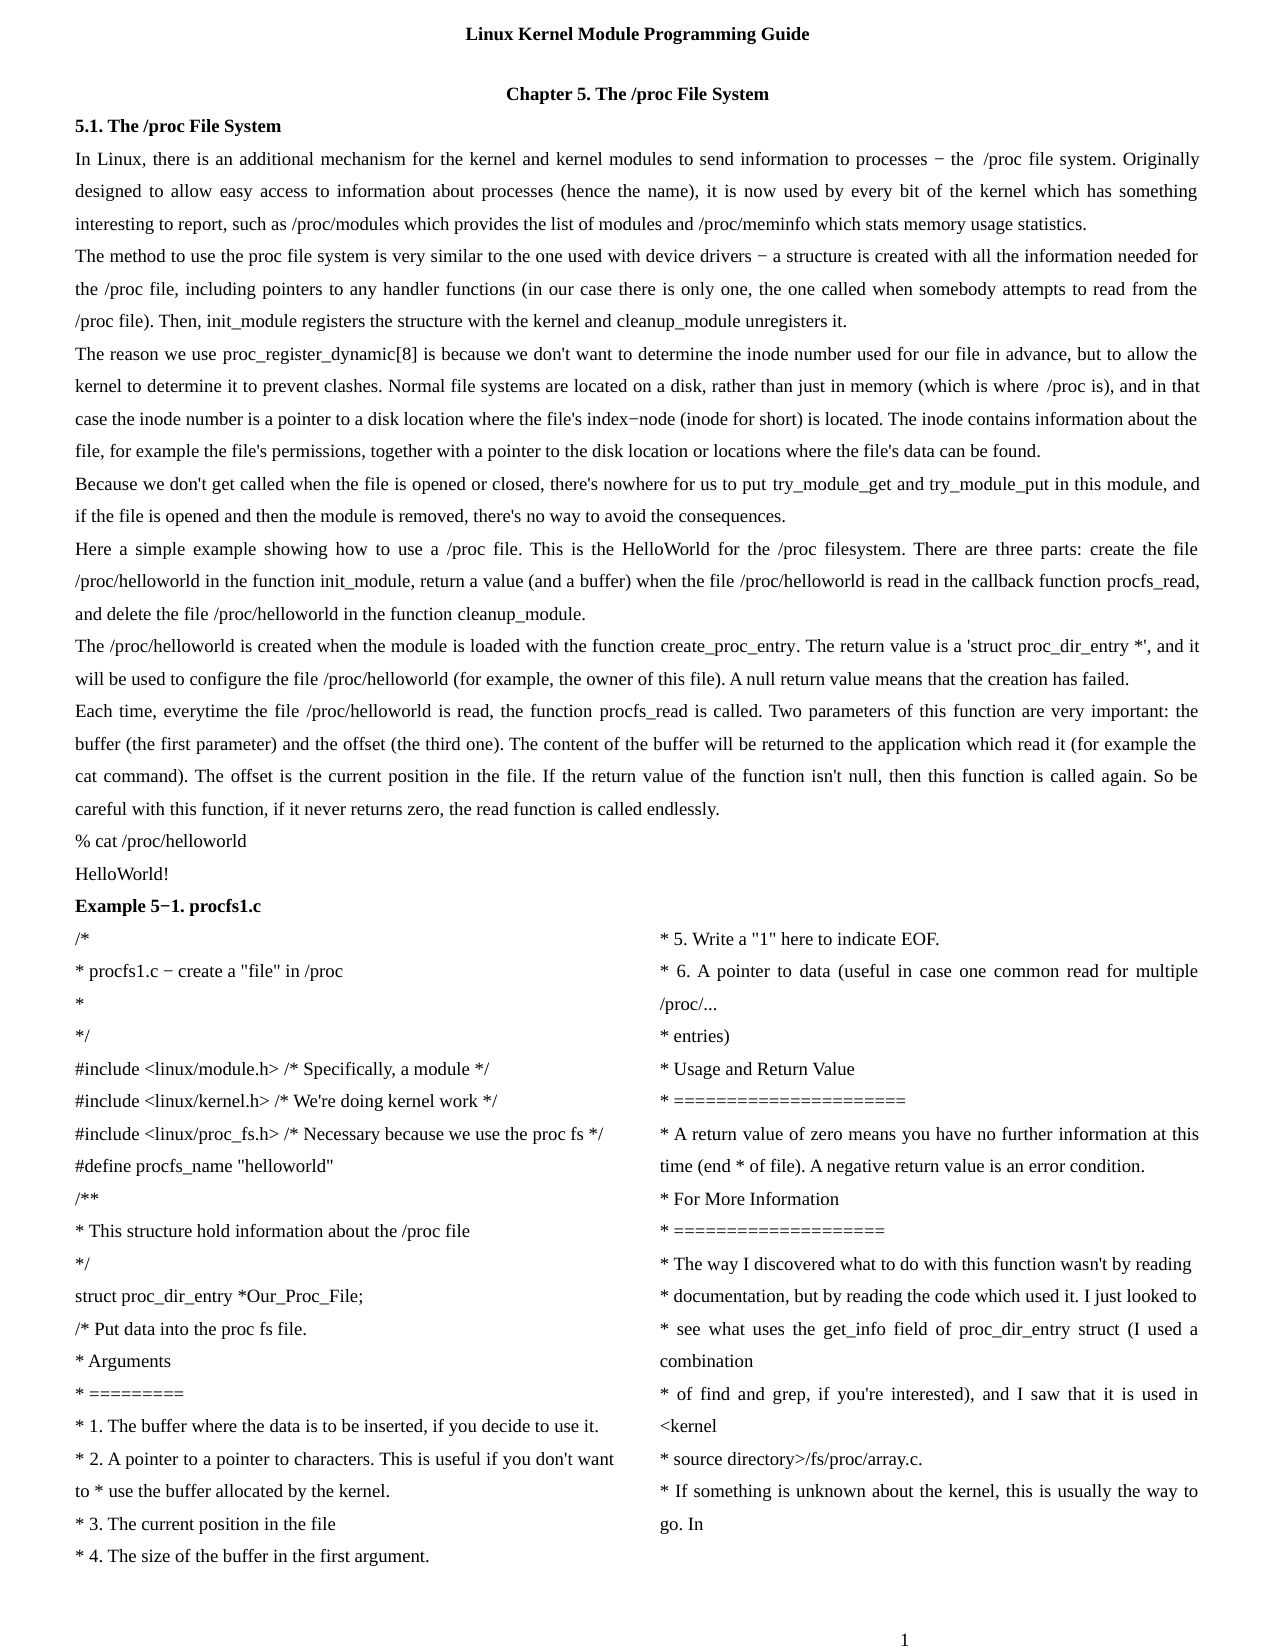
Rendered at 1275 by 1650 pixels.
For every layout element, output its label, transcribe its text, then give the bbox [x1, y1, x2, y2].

text * This structure hold information about the /proc file [75, 1215, 615, 1247]
text */ [75, 1247, 615, 1280]
text /** [75, 1182, 615, 1215]
text * documentation, but by reading the code which used it. I just looked to [659, 1280, 1200, 1312]
text * A return value of zero means you have no further information at this time (end * of file). A negative return value is an error condition. [659, 1117, 1200, 1182]
text The method to use the proc file system is very similar to the one used with device drivers − a structure is created with all the information needed for the /proc file, including pointers to any handler functions (in our case there is only one, the one called when somebody attempts to read from the /proc file). Then, init_module registers the structure with the kernel and cleanup_module unregisters it. [75, 240, 1200, 337]
text Because we don't get called when the file is opened or closed, there's nowhere for us to put try_module_get and try_module_put in this module, and if the file is opened and then the module is removed, there's no way to avoid the consequences. [75, 467, 1200, 532]
text 5.1. The /proc File System [75, 110, 1200, 142]
text The reason we use proc_register_dynamic[8] is because we don't want to determine the inode number used for our file in advance, but to allow the kernel to determine it to prevent clashes. Normal file systems are located on a disk, rather than just in memory (which is where /proc is), and in that case the inode number is a pointer to a disk location where the file's index−node (inode for short) is located. The inode contains information about the file, for example the file's permissions, together with a pointer to the disk location or locations where the file's data can be found. [75, 337, 1200, 467]
text * 1. The buffer where the data is to be inserted, if you decide to use it. [75, 1410, 615, 1442]
text #include <linux/proc_fs.h> /* Necessary because we use the proc fs */ [75, 1117, 615, 1150]
text * 3. The current position in the file [75, 1507, 615, 1540]
text */ [75, 1020, 615, 1052]
text * 5. Write a "1" here to indicate EOF. [659, 922, 1200, 955]
text Each time, everytime the file /proc/helloworld is read, the function procfs_read is called. Two parameters of this function are very important: the buffer (the first parameter) and the offset (the third one). The content of the buffer will be returned to the application which read it (for example the cat command). The offset is the current position in the file. If the return value of the function isn't null, then this function is called again. So be careful with this function, if it never returns zero, the read function is called endlessly. [75, 695, 1200, 825]
text /* [75, 922, 615, 955]
text * The way I discovered what to do with this function wasn't by reading [659, 1247, 1200, 1280]
text * For More Information [659, 1182, 1200, 1215]
text * ==================== [659, 1215, 1200, 1247]
text In Linux, there is an additional mechanism for the kernel and kernel modules to send information to processes − the /proc file system. Originally designed to allow easy access to information about processes (hence the name), it is now used by every bit of the kernel which has something interesting to report, such as /proc/modules which provides the list of modules and /proc/meminfo which stats memory usage statistics. [75, 142, 1200, 240]
text * [75, 987, 615, 1020]
text * ====================== [659, 1085, 1200, 1117]
text * of find and grep, if you're interested), and I saw that it is used in <kernel [659, 1377, 1200, 1442]
text Example 5−1. procfs1.c [75, 890, 1200, 922]
text The /proc/helloworld is created when the module is loaded with the function create_proc_entry. The return value is a 'struct proc_dir_entry *', and it will be used to configure the file /proc/helloworld (for example, the owner of this file). A null return value means that the creation has failed. [75, 630, 1200, 695]
text * source directory>/fs/proc/array.c. [659, 1442, 1200, 1475]
text * procfs1.c − create a "file" in /proc [75, 955, 615, 987]
text * 2. A pointer to a pointer to characters. This is useful if you don't want to * use the buffer allocated by the kernel. [75, 1442, 615, 1507]
text #include <linux/module.h> /* Specifically, a module */ [75, 1052, 615, 1085]
text Here a simple example showing how to use a /proc file. This is the HelloWorld for the /proc filesystem. There are three parts: create the file /proc/helloworld in the function init_module, return a value (and a buffer) when the file /proc/helloworld is read in the callback function procfs_read, and delete the file /proc/helloworld in the function cleanup_module. [75, 532, 1200, 630]
text Chapter 5. The /proc File System [75, 77, 1200, 110]
text * 6. A pointer to data (useful in case one common read for multiple /proc/... [659, 955, 1200, 1020]
text struct proc_dir_entry *Our_Proc_File; [75, 1280, 615, 1312]
text * If something is unknown about the kernel, this is usually the way to go. In [659, 1475, 1200, 1540]
text HelloWorld! [75, 857, 1200, 890]
text * see what uses the get_info field of proc_dir_entry struct (I used a combination [659, 1312, 1200, 1377]
text % cat /proc/helloworld [75, 825, 1200, 857]
text #include <linux/kernel.h> /* We're doing kernel work */ [75, 1085, 615, 1117]
text * entries) [659, 1020, 1200, 1052]
text /* Put data into the proc fs file. [75, 1312, 615, 1345]
text * Usage and Return Value [659, 1052, 1200, 1085]
text * Arguments [75, 1345, 615, 1377]
text #define procfs_name "helloworld" [75, 1150, 615, 1182]
text * ========= [75, 1377, 615, 1410]
text * 4. The size of the buffer in the first argument. [75, 1540, 615, 1572]
